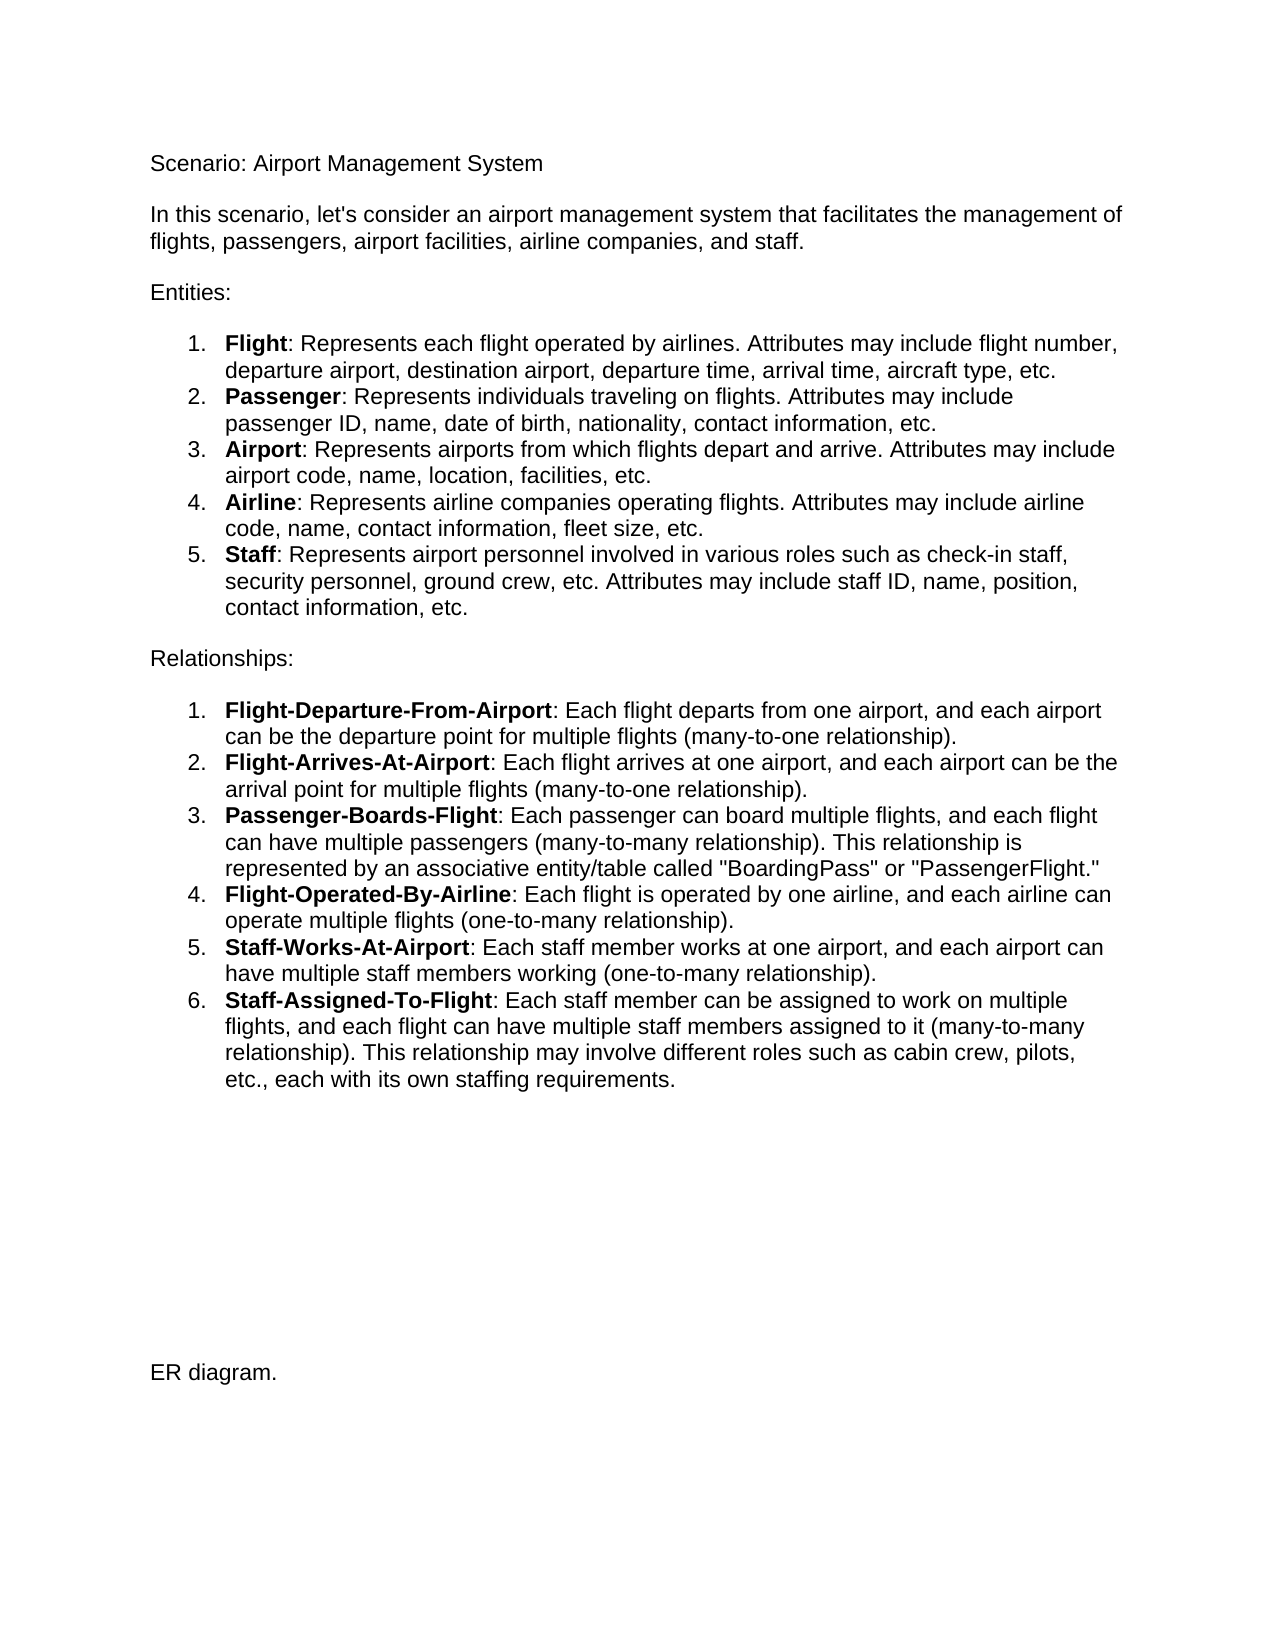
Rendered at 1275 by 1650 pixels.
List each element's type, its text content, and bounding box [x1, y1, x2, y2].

list Flight-Operated-By-Airline: Each flight is operated by one airline, and each airline can operate multiple flights (one-to-many relationship). [187, 881, 1125, 934]
list Flight-Arrives-At-Airport: Each flight arrives at one airport, and each airport can be the arrival point for multiple flights (many-to-one relationship). [187, 749, 1125, 802]
list Airline: Represents airline companies operating flights. Attributes may include airline code, name, contact information, fleet size, etc. [187, 488, 1125, 541]
text Scenario: Airport Management System [150, 150, 1125, 176]
text Entities: [150, 279, 1125, 305]
list Passenger-Boards-Flight: Each passenger can board multiple flights, and each flight can have multiple passengers (many-to-many relationship). This relationship is represented by an associative entity/table called "BoardingPass" or "PassengerFlight." [187, 802, 1125, 881]
list Staff: Represents airport personnel involved in various roles such as check-in staff, security personnel, ground crew, etc. Attributes may include staff ID, name, position, contact information, etc. [187, 541, 1125, 620]
list Airport: Represents airports from which flights depart and arrive. Attributes may include airport code, name, location, facilities, etc. [187, 436, 1125, 488]
text In this scenario, let's consider an airport management system that facilitates the management of flights, passengers, airport facilities, airline companies, and staff. [150, 201, 1125, 254]
list Staff-Assigned-To-Flight: Each staff member can be assigned to work on multiple flights, and each flight can have multiple staff members assigned to it (many-to-many relationship). This relationship may involve different roles such as cabin crew, pilots, etc., each with its own staffing requirements. [187, 987, 1125, 1092]
list Passenger: Represents individuals traveling on flights. Attributes may include passenger ID, name, date of birth, nationality, contact information, etc. [187, 383, 1125, 436]
list Flight-Departure-From-Airport: Each flight departs from one airport, and each airport can be the departure point for multiple flights (many-to-one relationship). [187, 697, 1125, 749]
list Flight: Represents each flight operated by airlines. Attributes may include flight number, departure airport, destination airport, departure time, arrival time, aircraft type, etc. [187, 330, 1125, 383]
list Staff-Works-At-Airport: Each staff member works at one airport, and each airport can have multiple staff members working (one-to-many relationship). [187, 934, 1125, 987]
text ER diagram. [150, 1359, 1125, 1415]
text Relationships: [150, 645, 1125, 672]
